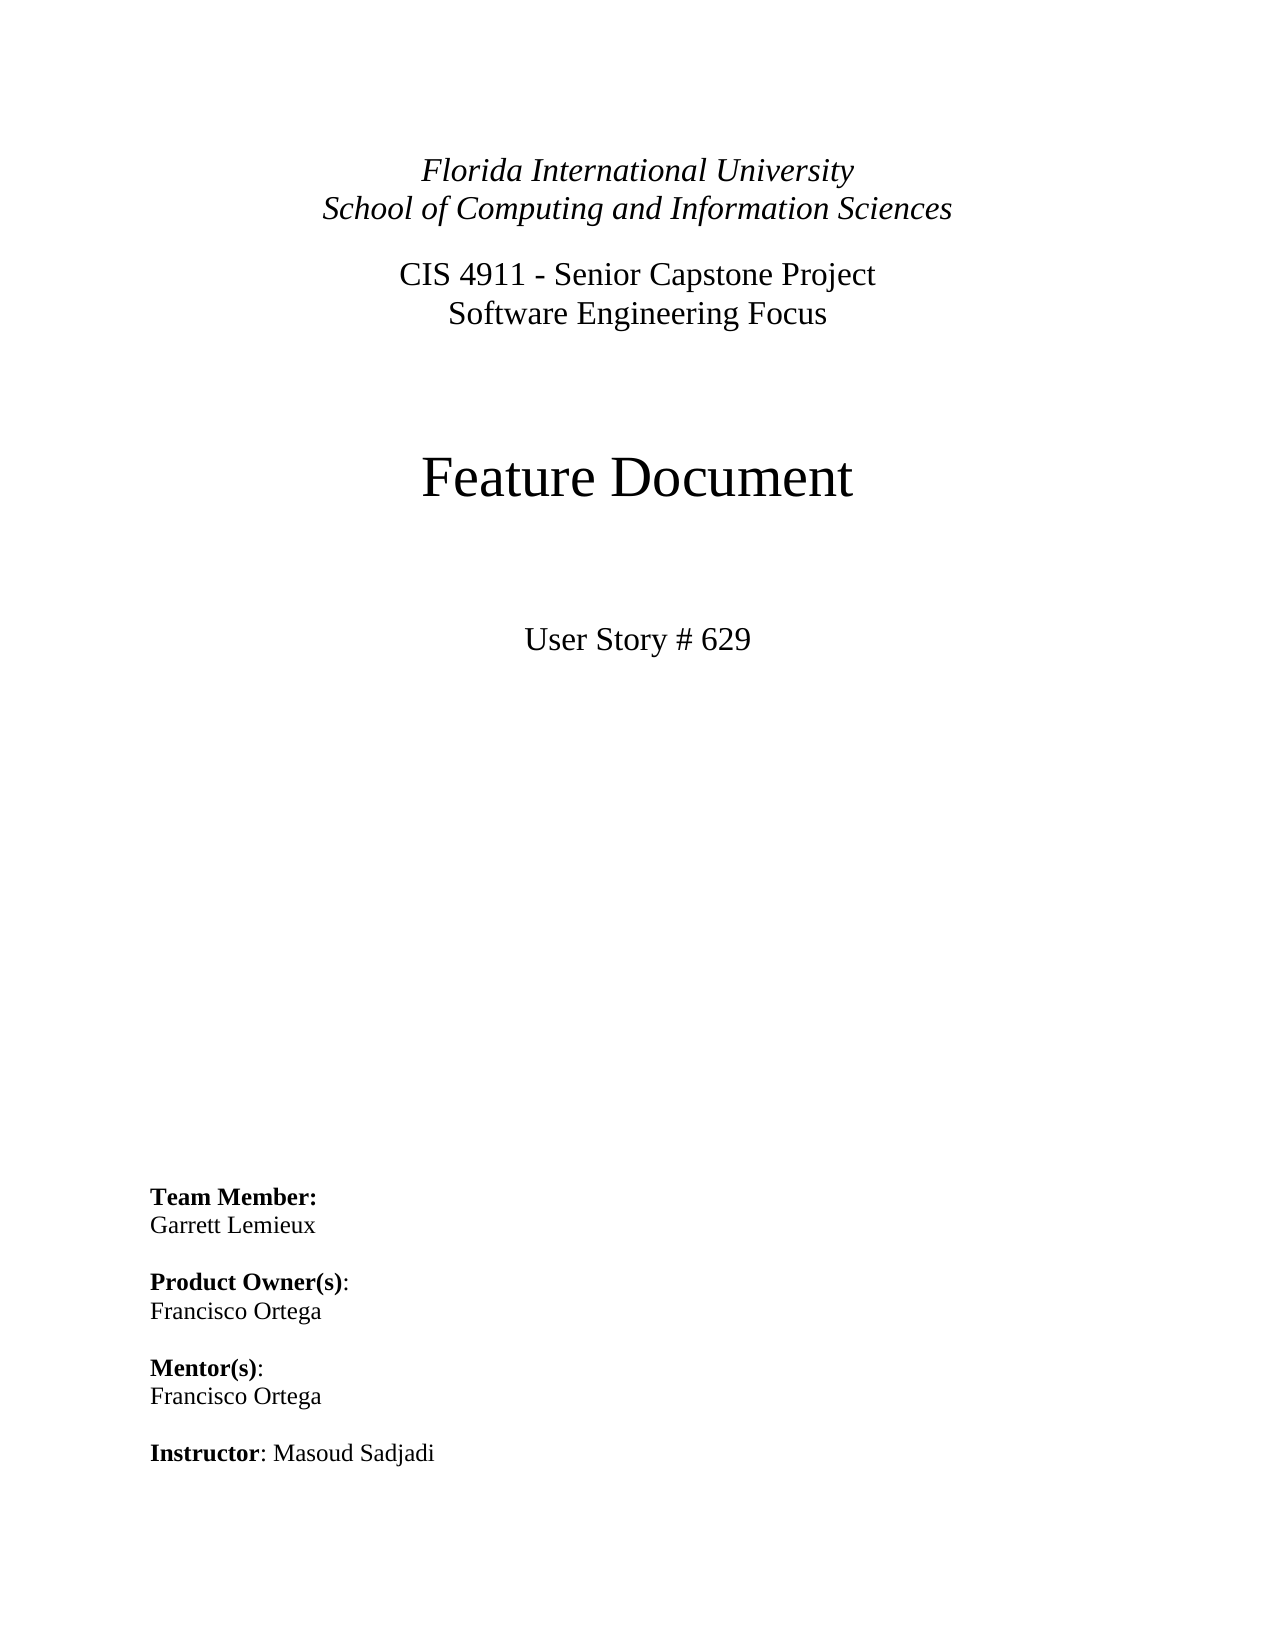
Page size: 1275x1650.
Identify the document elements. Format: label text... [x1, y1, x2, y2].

text User Story # 629 [150, 619, 1125, 658]
text Garrett Lemieux [150, 1210, 1125, 1239]
text Francisco Ortega [150, 1296, 1125, 1325]
text Instructor: Masoud Sadjadi [150, 1438, 1125, 1467]
text Feature Document [150, 442, 1125, 509]
text Product Owner(s): [150, 1267, 1125, 1296]
text Francisco Ortega [150, 1381, 1125, 1410]
text Team Member: [150, 1182, 1125, 1210]
text Mentor(s): [150, 1353, 1125, 1381]
text Software Engineering Focus [150, 293, 1125, 331]
text CIS 4911 - Senior Capstone Project [150, 255, 1125, 293]
text School of Computing and Information Sciences [150, 188, 1125, 227]
text Florida International University [150, 150, 1125, 188]
